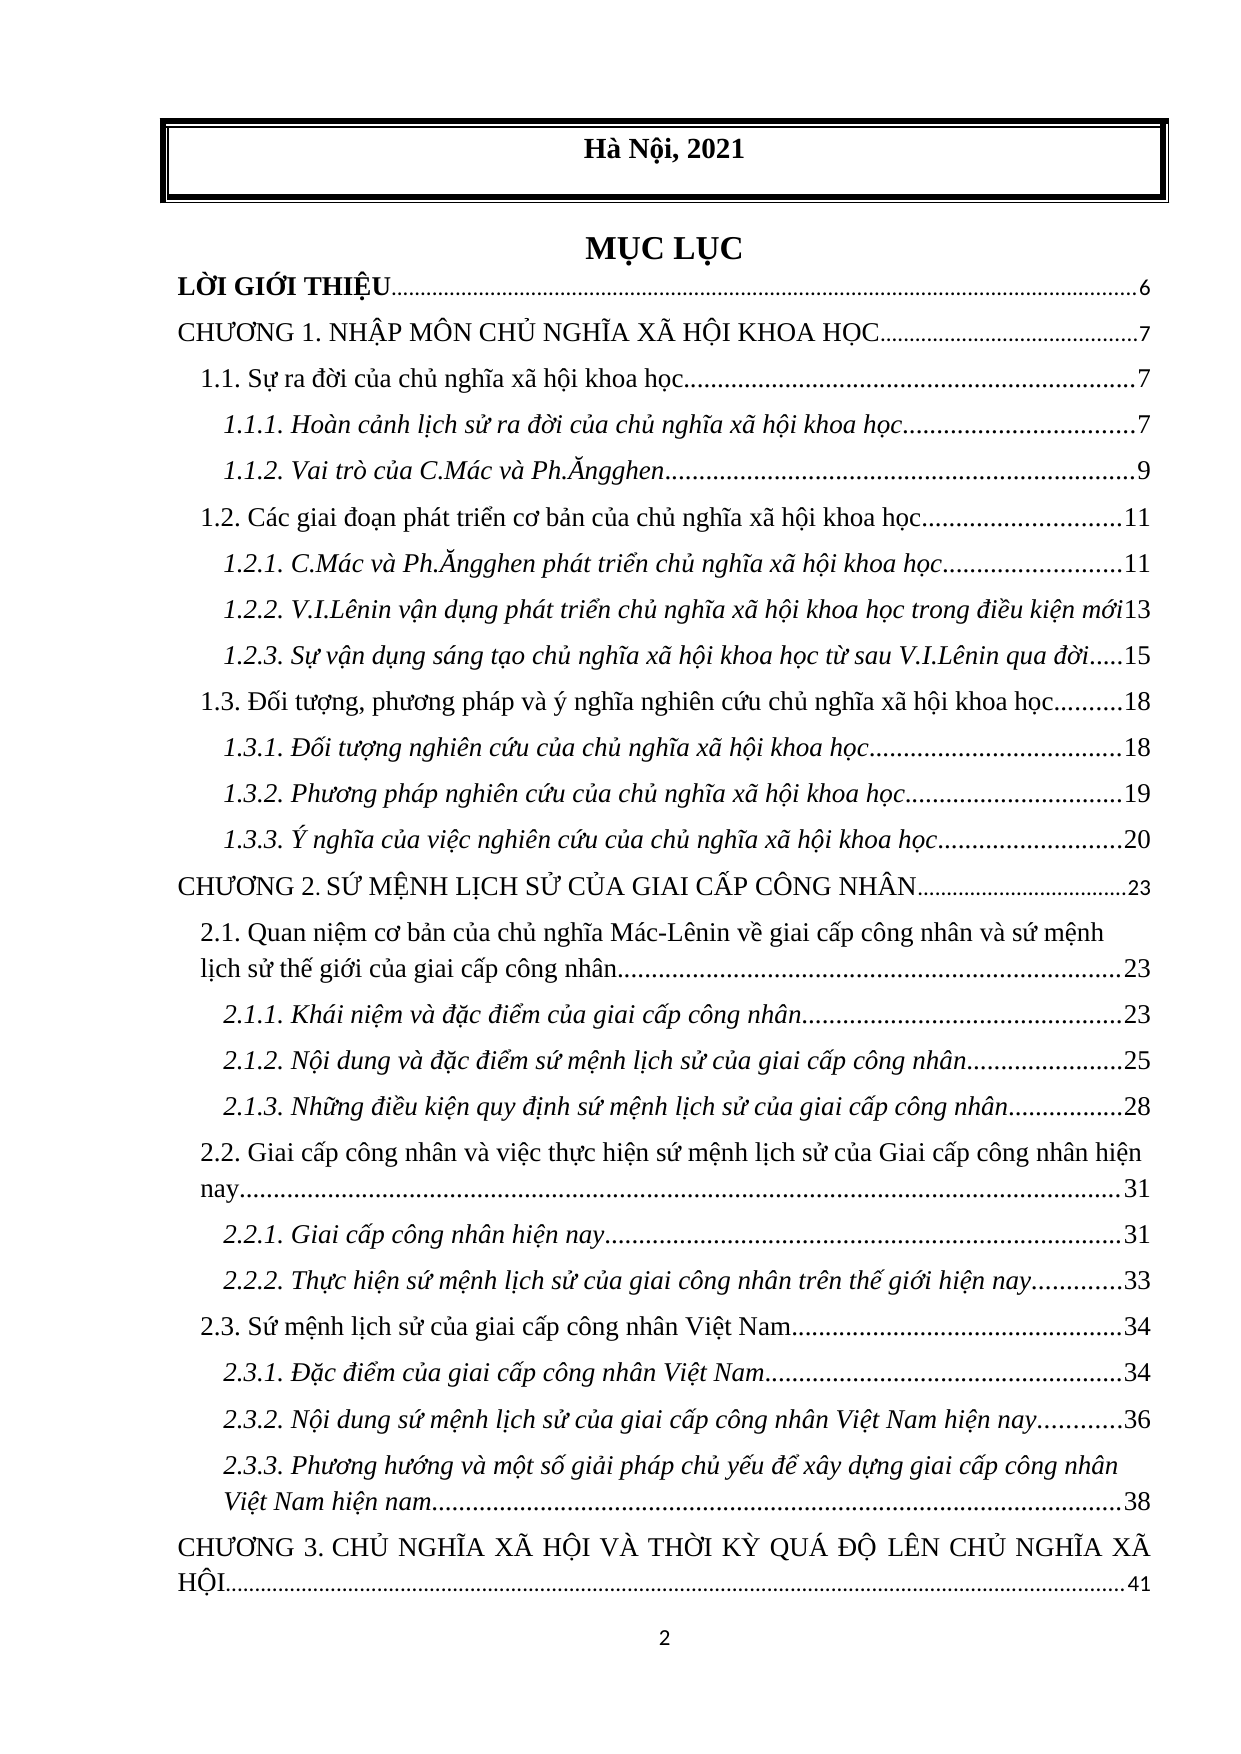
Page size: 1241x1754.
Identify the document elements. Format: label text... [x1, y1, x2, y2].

text Hà Nội, 2021 [169, 128, 1160, 194]
